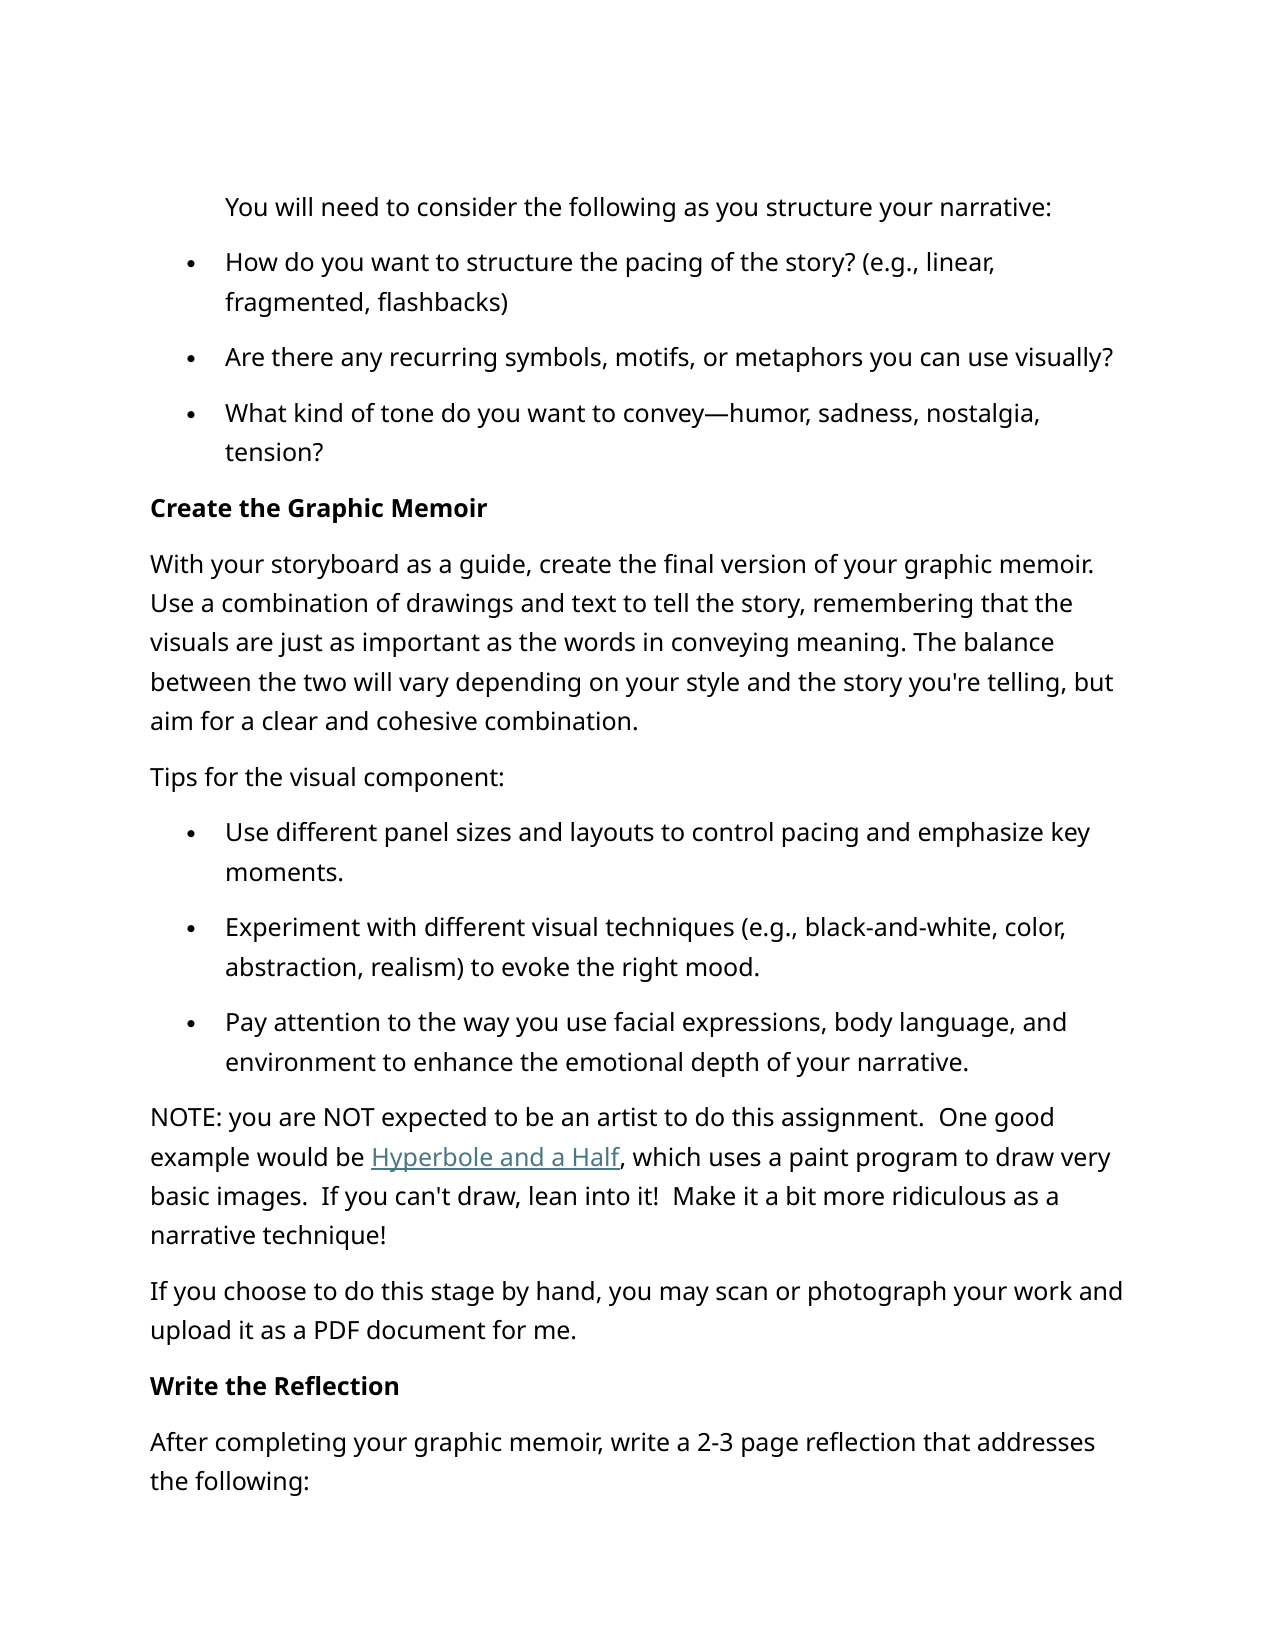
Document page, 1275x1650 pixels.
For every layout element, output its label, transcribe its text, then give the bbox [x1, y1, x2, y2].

list Are there any recurring symbols, motifs, or metaphors you can use visually? [187, 340, 1125, 374]
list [187, 150, 1125, 223]
text Tips for the visual component: [150, 759, 1125, 793]
text NOTE: you are NOT expected to be an artist to do this assignment. One good example would be Hyperbole and a Half, which uses a paint program to draw very basic images. If you can't draw, lean into it! Make it a bit more ridiculous as a narrative technique! [150, 1100, 1125, 1252]
text After completing your graphic memoir, write a 2-3 page reflection that addresses the following: [150, 1424, 1125, 1497]
text With your storyboard as a guide, create the final version of your graphic memoir. Use a combination of drawings and text to tell the story, remembering that the visuals are just as important as the words in conveying meaning. The balance between the two will vary depending on your style and the story you're telling, but aim for a clear and cohesive combination. [150, 547, 1125, 737]
list Experiment with different visual techniques (e.g., black-and-white, color, abstraction, realism) to evoke the right mood. [187, 910, 1125, 983]
list Pay attention to the way you use facial expressions, body language, and environment to enhance the emotional depth of your narrative. [187, 1005, 1125, 1078]
list Use different panel sizes and layouts to control pacing and emphasize key moments. [187, 815, 1125, 888]
list How do you want to structure the pacing of the story? (e.g., linear, fragmented, flashbacks) [187, 245, 1125, 318]
list What kind of tone do you want to convey—humor, sadness, nostalgia, tension? [187, 396, 1125, 469]
text Write the Reflection [150, 1368, 1125, 1402]
text Create the Graphic Memoir [150, 491, 1125, 525]
text If you choose to do this stage by hand, you may scan or photograph your work and upload it as a PDF document for me. [150, 1273, 1125, 1347]
